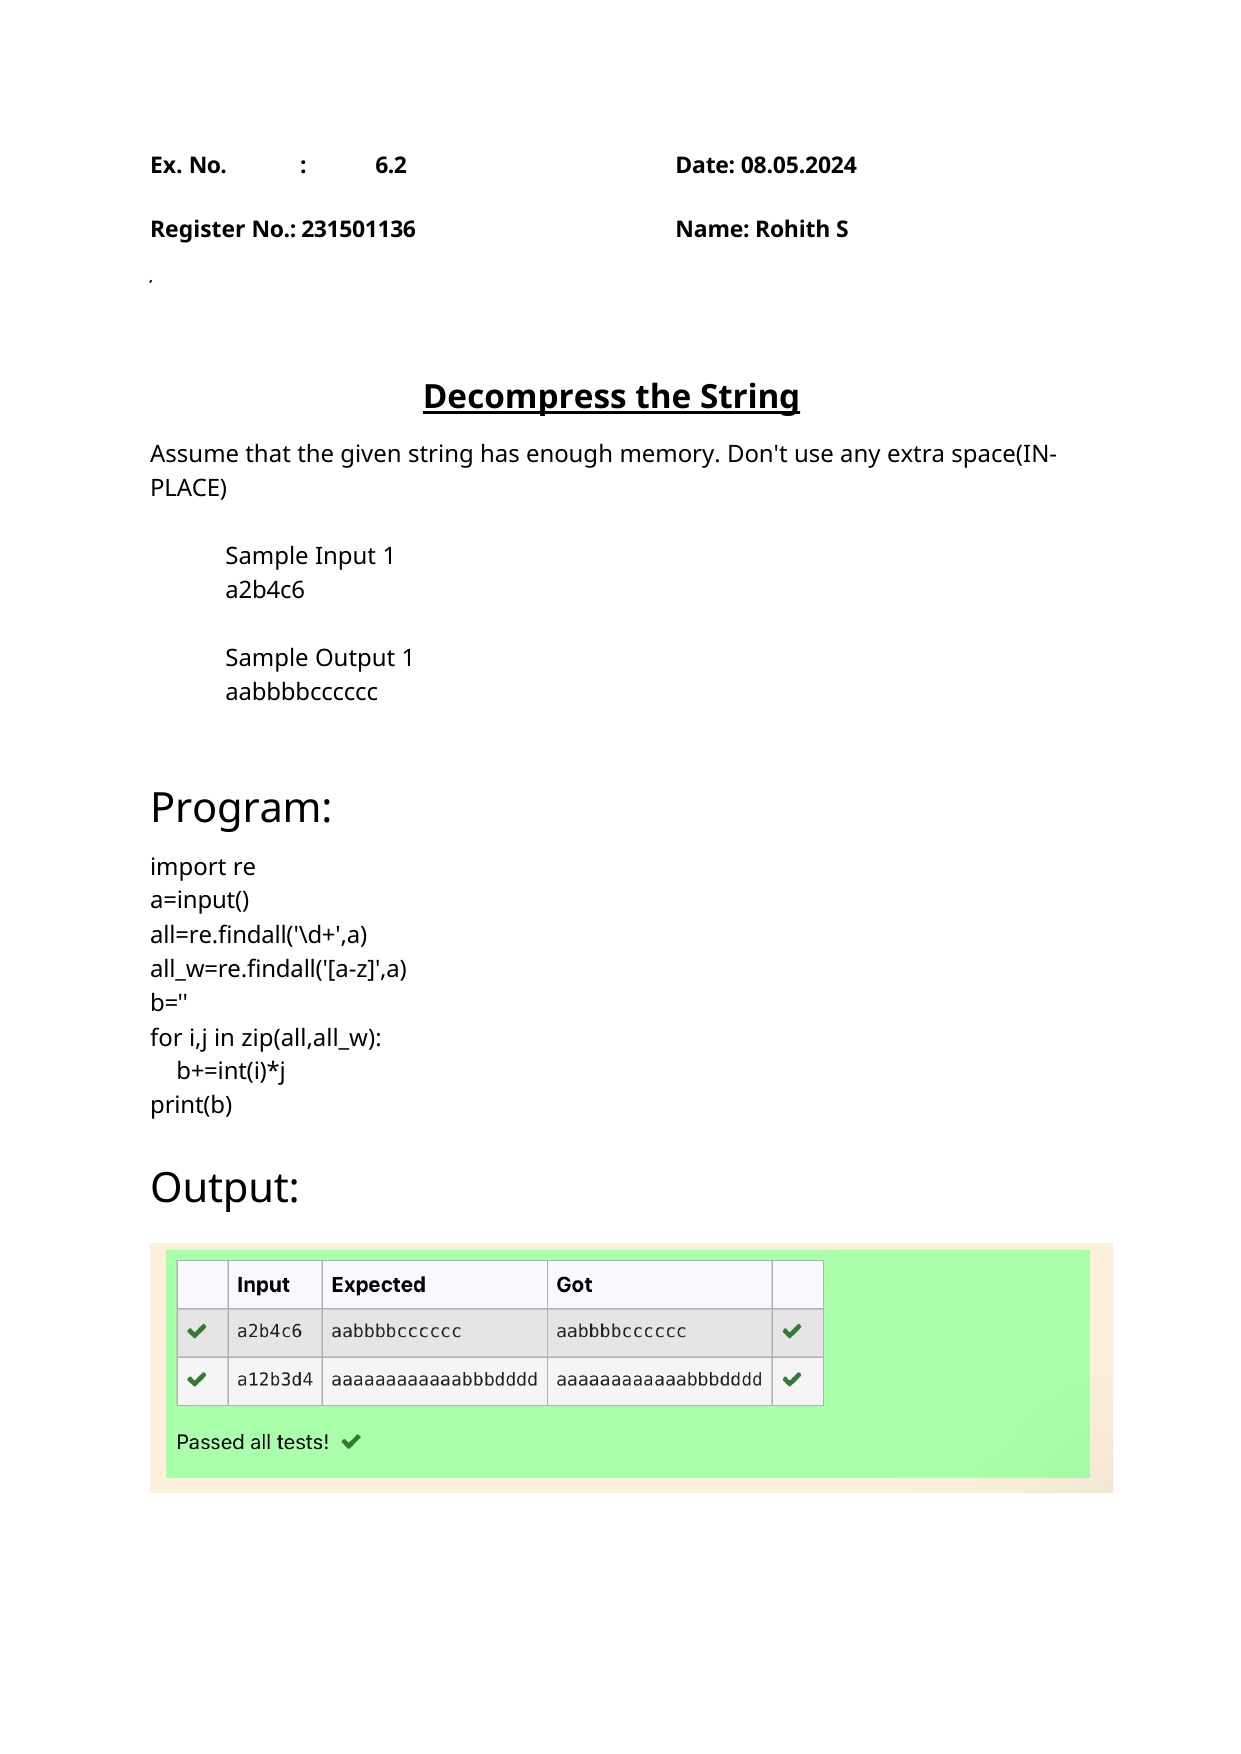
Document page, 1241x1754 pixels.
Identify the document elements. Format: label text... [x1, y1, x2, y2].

subtitle Decompress the String [423, 373, 1211, 418]
text import re a=input() [150, 849, 286, 916]
text Sample Output 1 aabbbbcccccc [225, 641, 421, 708]
text print(b) [150, 1088, 1211, 1121]
text Ex. No. : 6.2 Date: 08.05.2024 [150, 149, 1211, 180]
subtitle Output: [150, 1158, 1211, 1215]
text for i,j in zip(all,all_w): b+=int(i)*j [150, 1020, 402, 1087]
picture [150, 1243, 1114, 1493]
subtitle Program: [150, 778, 1211, 835]
text all=re.findall('\d+',a) all_w=re.findall('[a-z]',a) b='' [150, 917, 421, 1018]
text Register No.: 231501136 Name: Rohith S [150, 213, 1211, 245]
text Assume that the given string has enough memory. Don't use any extra space(IN- PLACE) [150, 436, 1090, 503]
text Sample Input 1 a2b4c6 [225, 539, 402, 606]
